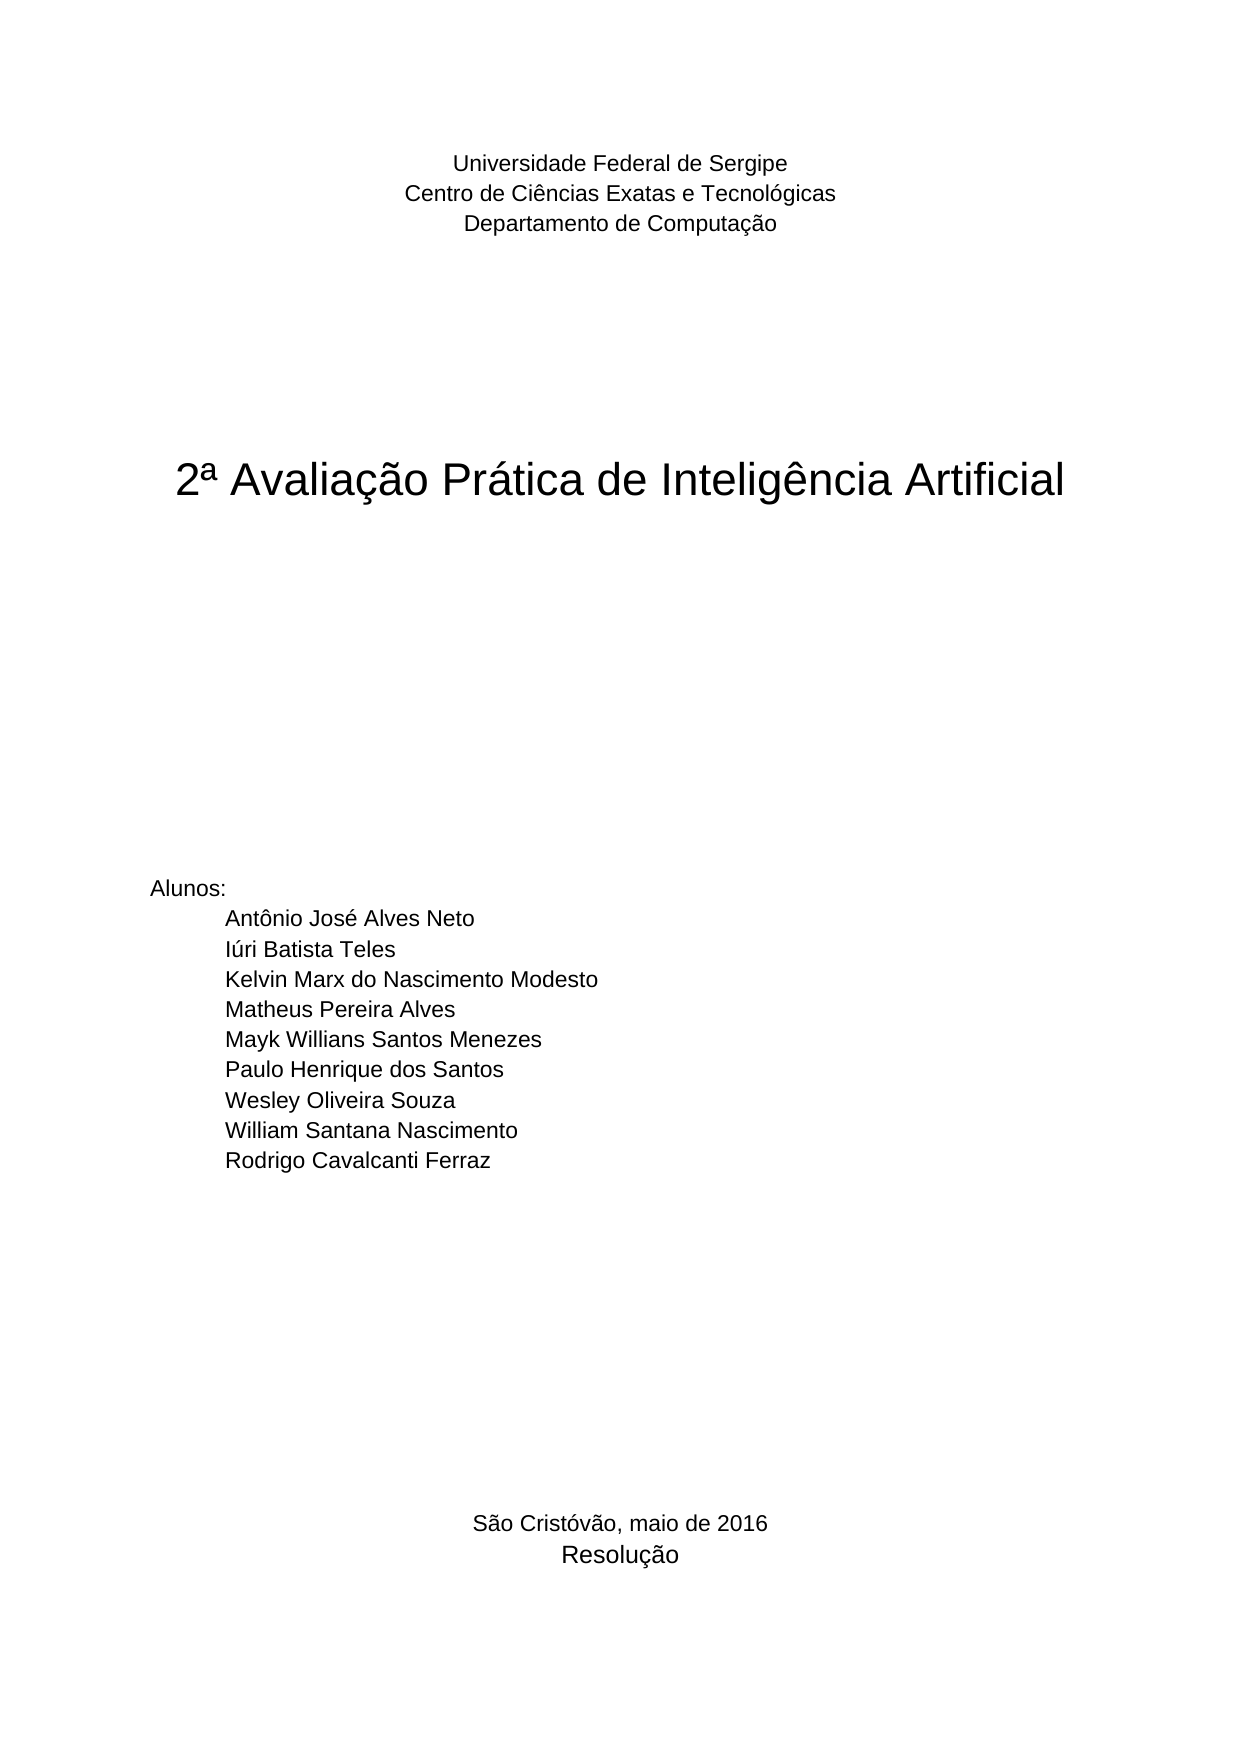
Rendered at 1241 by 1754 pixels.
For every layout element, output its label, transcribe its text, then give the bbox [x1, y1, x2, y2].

text Centro de Ciências Exatas e Tecnológicas [150, 180, 1090, 207]
text Wesley Oliveira Souza [150, 1087, 1090, 1113]
text Matheus Pereira Alves [150, 996, 1090, 1022]
text Mayk Willians Santos Menezes [150, 1026, 1090, 1052]
text São Cristóvão, maio de 2016 [150, 1509, 1090, 1536]
text Paulo Henrique dos Santos [150, 1056, 1090, 1083]
text 2ª Avaliação Prática de Inteligência Artificial [150, 452, 1090, 505]
text Antônio José Alves Neto [150, 905, 1090, 932]
text Departamento de Computação [150, 210, 1090, 237]
text William Santana Nascimento [150, 1117, 1090, 1143]
text Rodrigo Cavalcanti Ferraz [150, 1147, 1090, 1173]
text Kelvin Marx do Nascimento Modesto [150, 966, 1090, 992]
text Alunos: [150, 875, 1090, 901]
text Resolução [150, 1540, 1090, 1568]
text Iúri Batista Teles [150, 936, 1090, 962]
text Universidade Federal de Sergipe [150, 150, 1090, 176]
